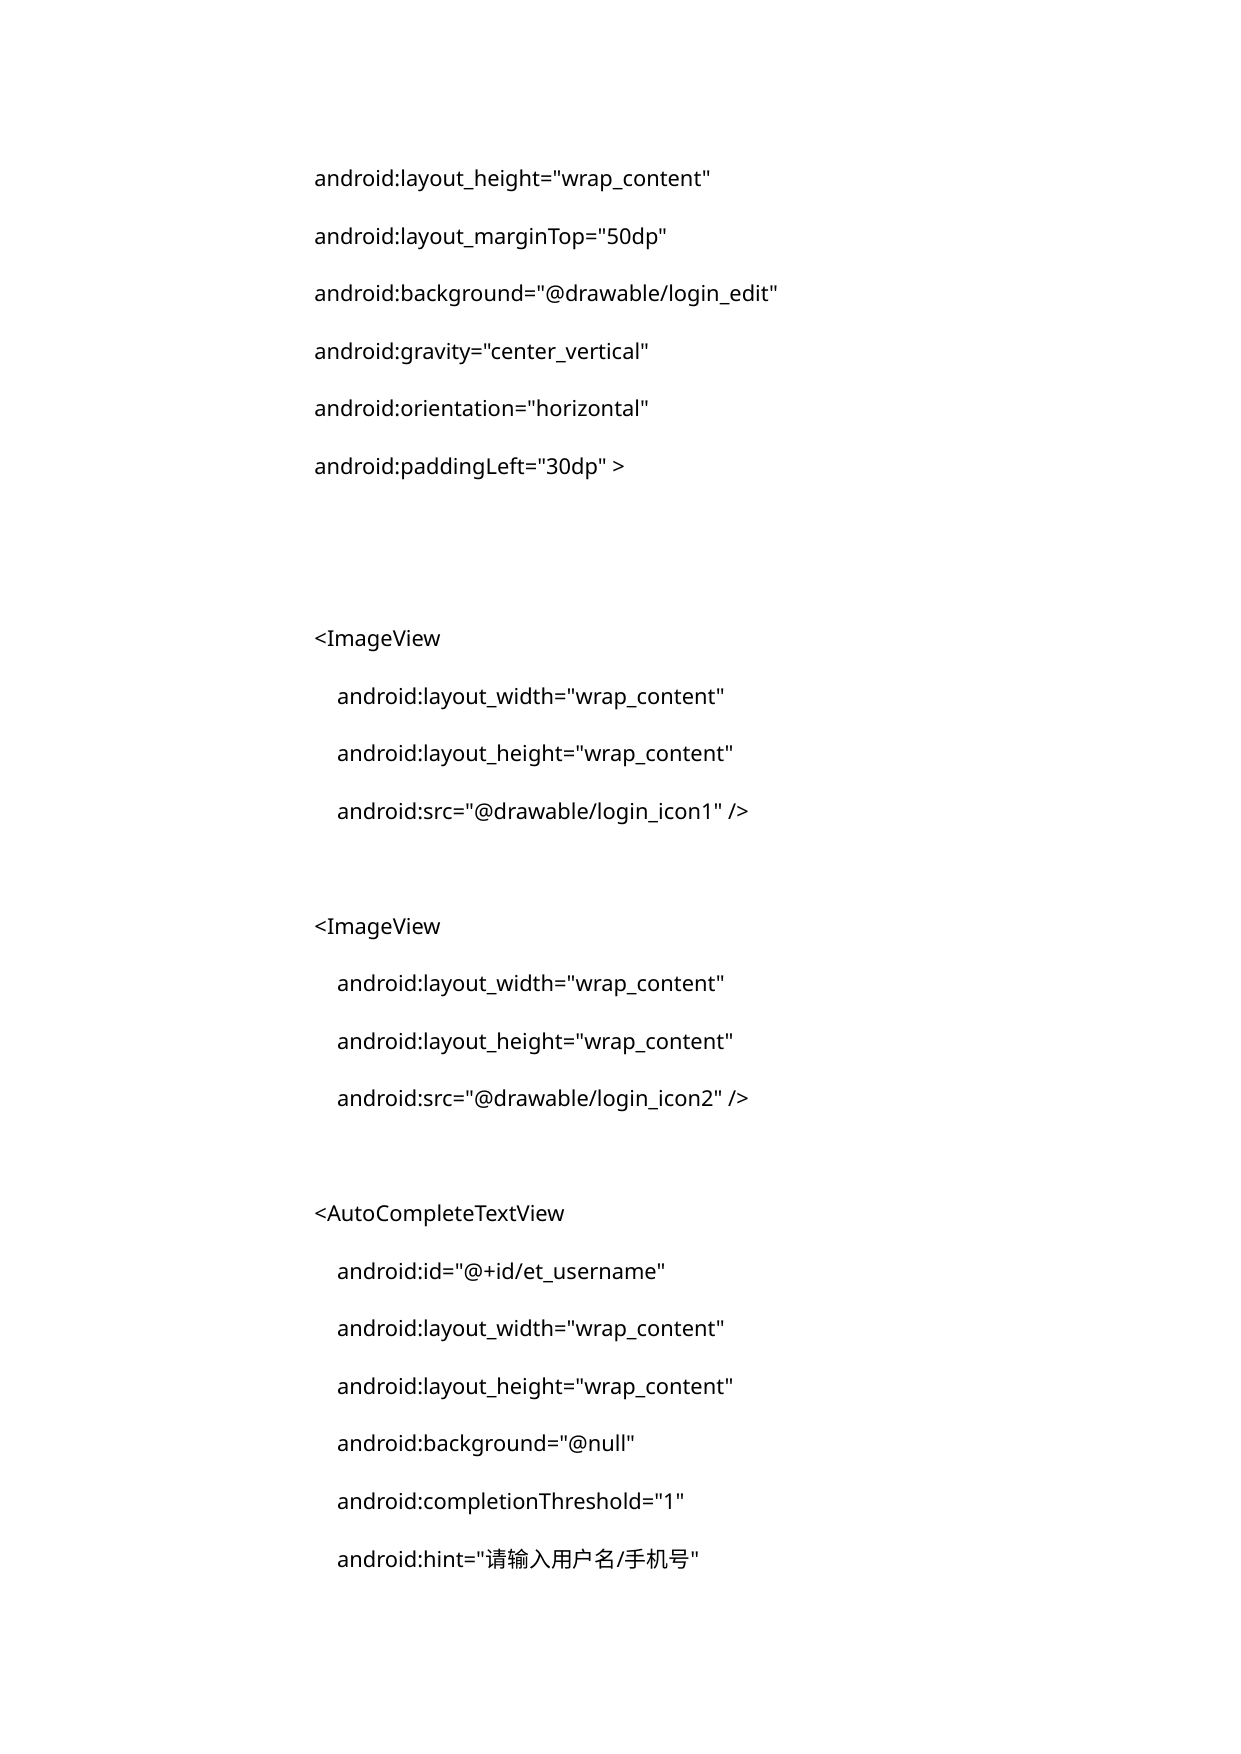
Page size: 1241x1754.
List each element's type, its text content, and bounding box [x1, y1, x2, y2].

list android:layout_marginTop="50dp" [225, 219, 1053, 252]
list android:background="@drawable/login_edit" [225, 277, 1053, 309]
list android:orientation="horizontal" [225, 392, 1053, 424]
list android:completionThreshold="1" [225, 1484, 1053, 1517]
list android:layout_width="wrap_content" [225, 679, 1053, 712]
list android:layout_height="wrap_content" [225, 737, 1053, 769]
list android:gravity="center_vertical" [225, 334, 1053, 367]
list android:layout_height="wrap_content" [225, 162, 1053, 194]
list android:id="@+id/et_username" [225, 1254, 1053, 1287]
list android:layout_height="wrap_content" [225, 1024, 1053, 1057]
list android:layout_width="wrap_content" [225, 967, 1053, 999]
list <ImageView [225, 622, 1053, 654]
list android:src="@drawable/login_icon2" /> [225, 1082, 1053, 1114]
list <ImageView [225, 909, 1053, 942]
list android:src="@drawable/login_icon1" /> [225, 794, 1053, 827]
list android:background="@null" [225, 1427, 1053, 1459]
list <AutoCompleteTextView [225, 1197, 1053, 1229]
list android:layout_width="wrap_content" [225, 1312, 1053, 1344]
list android:layout_height="wrap_content" [225, 1369, 1053, 1402]
list android:hint="请输入用户名/手机号" [225, 1542, 1053, 1574]
list android:paddingLeft="30dp" > [225, 449, 1053, 482]
